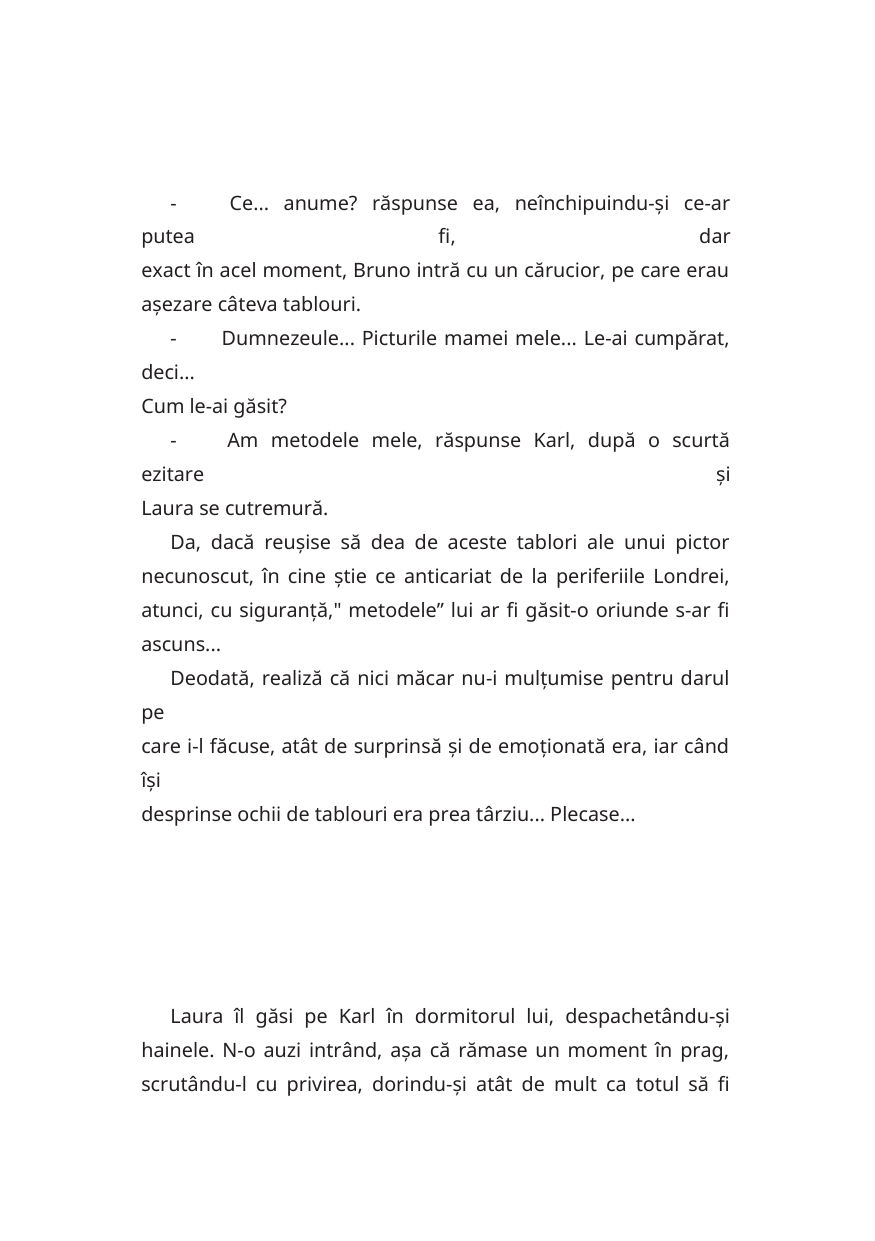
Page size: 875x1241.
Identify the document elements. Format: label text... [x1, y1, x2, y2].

text Da, dacă reuşise să dea de aceste tablori ale unui pictor necunoscut, în cine ştie ce anticariat de la periferiile Londrei, atunci, cu siguranţă," metodele” lui ar fi găsit-o oriunde s-ar fi ascuns... [141, 522, 731, 658]
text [141, 997, 731, 1099]
list Am metodele mele, răspunse Karl, după o scurtă ezitare şi Laura se cutremură. [141, 421, 731, 522]
text Deodată, realiză că nici măcar nu-i mulţumise pentru darul pe care i-l făcuse, atât de surprinsă şi de emoţionată era, iar când îşi desprinse ochii de tablouri era prea târziu... Plecase... [141, 658, 731, 828]
list Dumnezeule... Picturile mamei mele... Le-ai cumpărat, deci... Cum le-ai găsit? [141, 319, 731, 421]
list Ce... anume? răspunse ea, neînchipuindu-şi ce-ar putea fi, dar exact în acel moment, Bruno intră cu un cărucior, pe care erau aşezare câteva tablouri. [141, 183, 731, 319]
